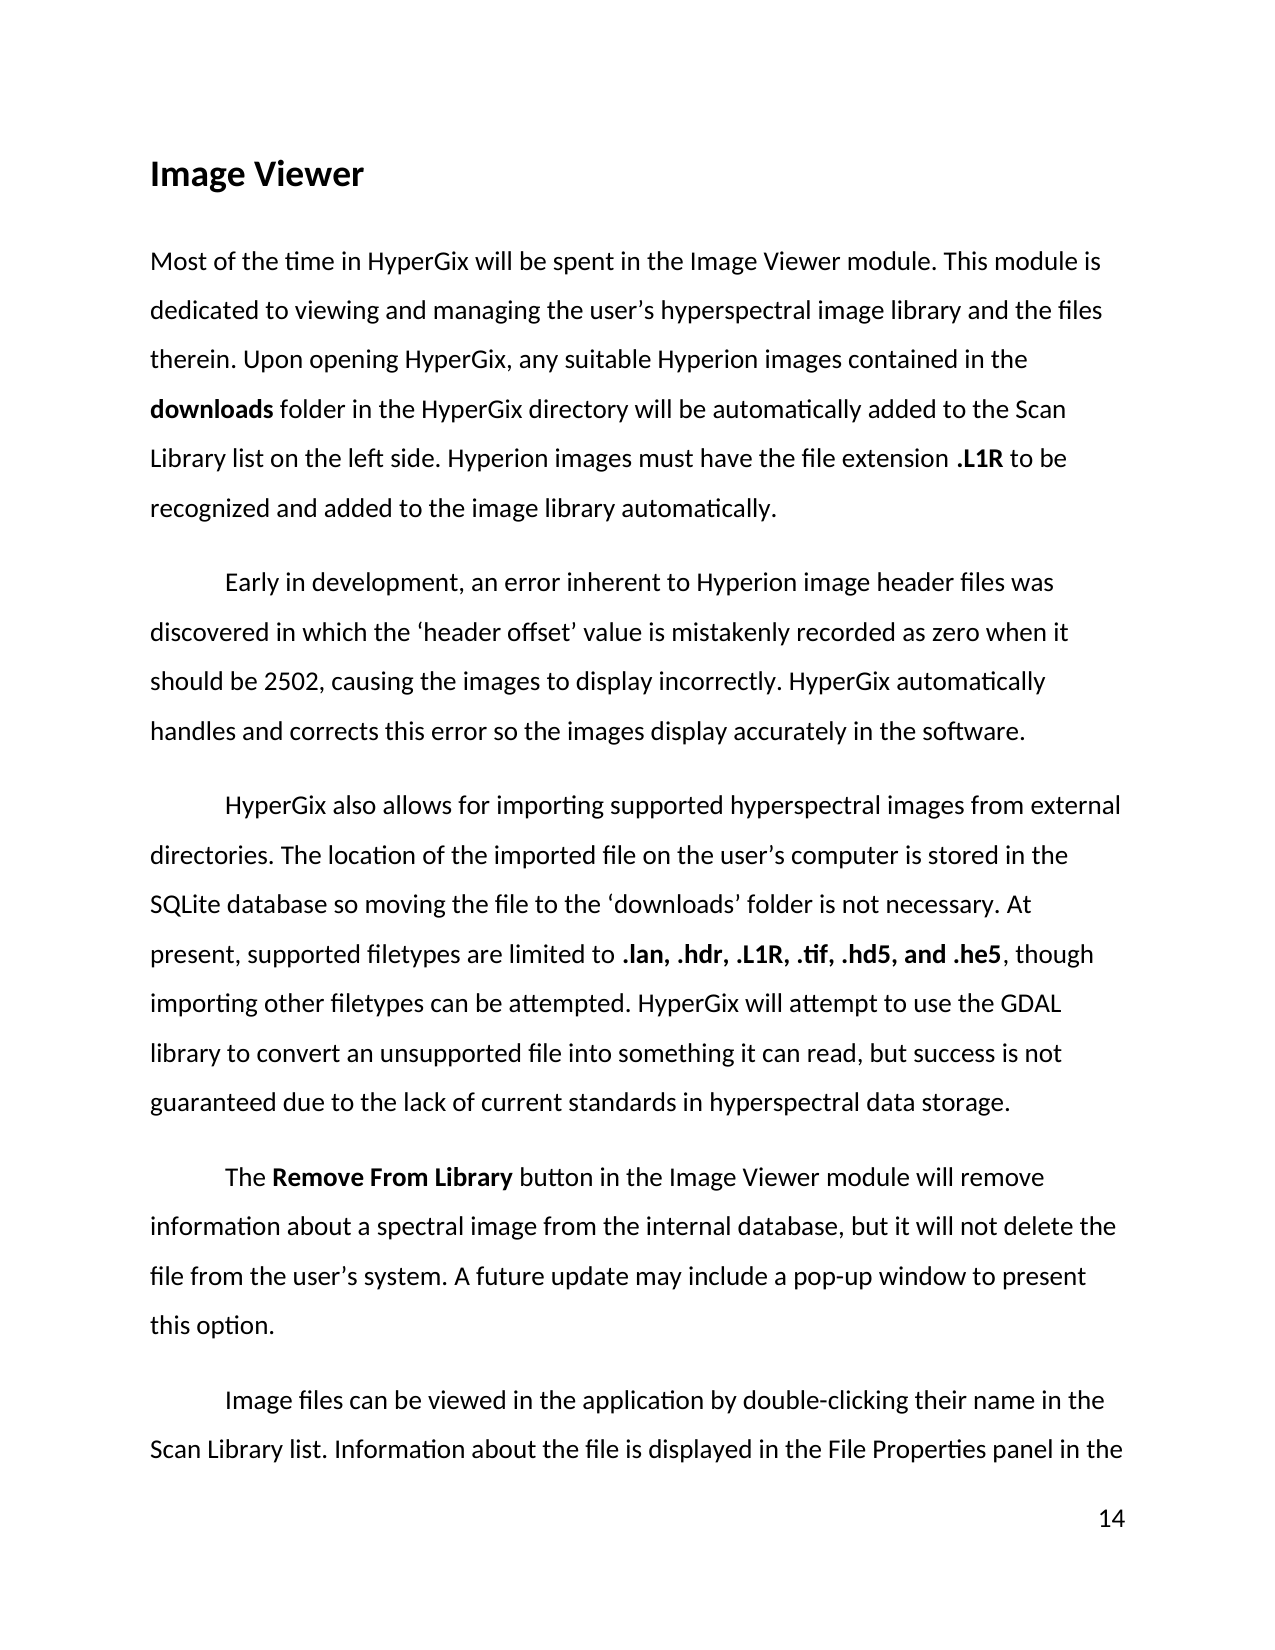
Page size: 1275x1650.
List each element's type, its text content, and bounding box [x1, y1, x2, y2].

text The Remove From Library button in the Image Viewer module will remove information about a spectral image from the internal database, but it will not delete the file from the user’s system. A future update may include a pop-up window to present this option. [150, 1160, 1125, 1341]
text Most of the time in HyperGix will be spent in the Image Viewer module. This module is dedicated to viewing and managing the user’s hyperspectral image library and the files therein. Upon opening HyperGix, any suitable Hyperion images contained in the downloads folder in the HyperGix directory will be automatically added to the Scan Library list on the left side. Hyperion images must have the file extension .L1R to be recognized and added to the image library automatically. [150, 244, 1125, 524]
text Early in development, an error inherent to Hyperion image header files was discovered in which the ‘header offset’ value is mistakenly recorded as zero when it should be 2502, causing the images to display incorrectly. HyperGix automatically handles and corrects this error so the images display accurately in the software. [150, 566, 1125, 747]
text HyperGix also allows for importing supported hyperspectral images from external directories. The location of the imported file on the user’s computer is stored in the SQLite database so moving the file to the ‘downloads’ folder is not necessary. At present, supported filetypes are limited to .lan, .hdr, .L1R, .tif, .hd5, and .he5, though importing other filetypes can be attempted. HyperGix will attempt to use the GDAL library to convert an unsupported file into something it can read, but success is not guaranteed due to the lack of current standards in hyperspectral data storage. [150, 788, 1125, 1118]
text Image Viewer [150, 150, 1125, 196]
